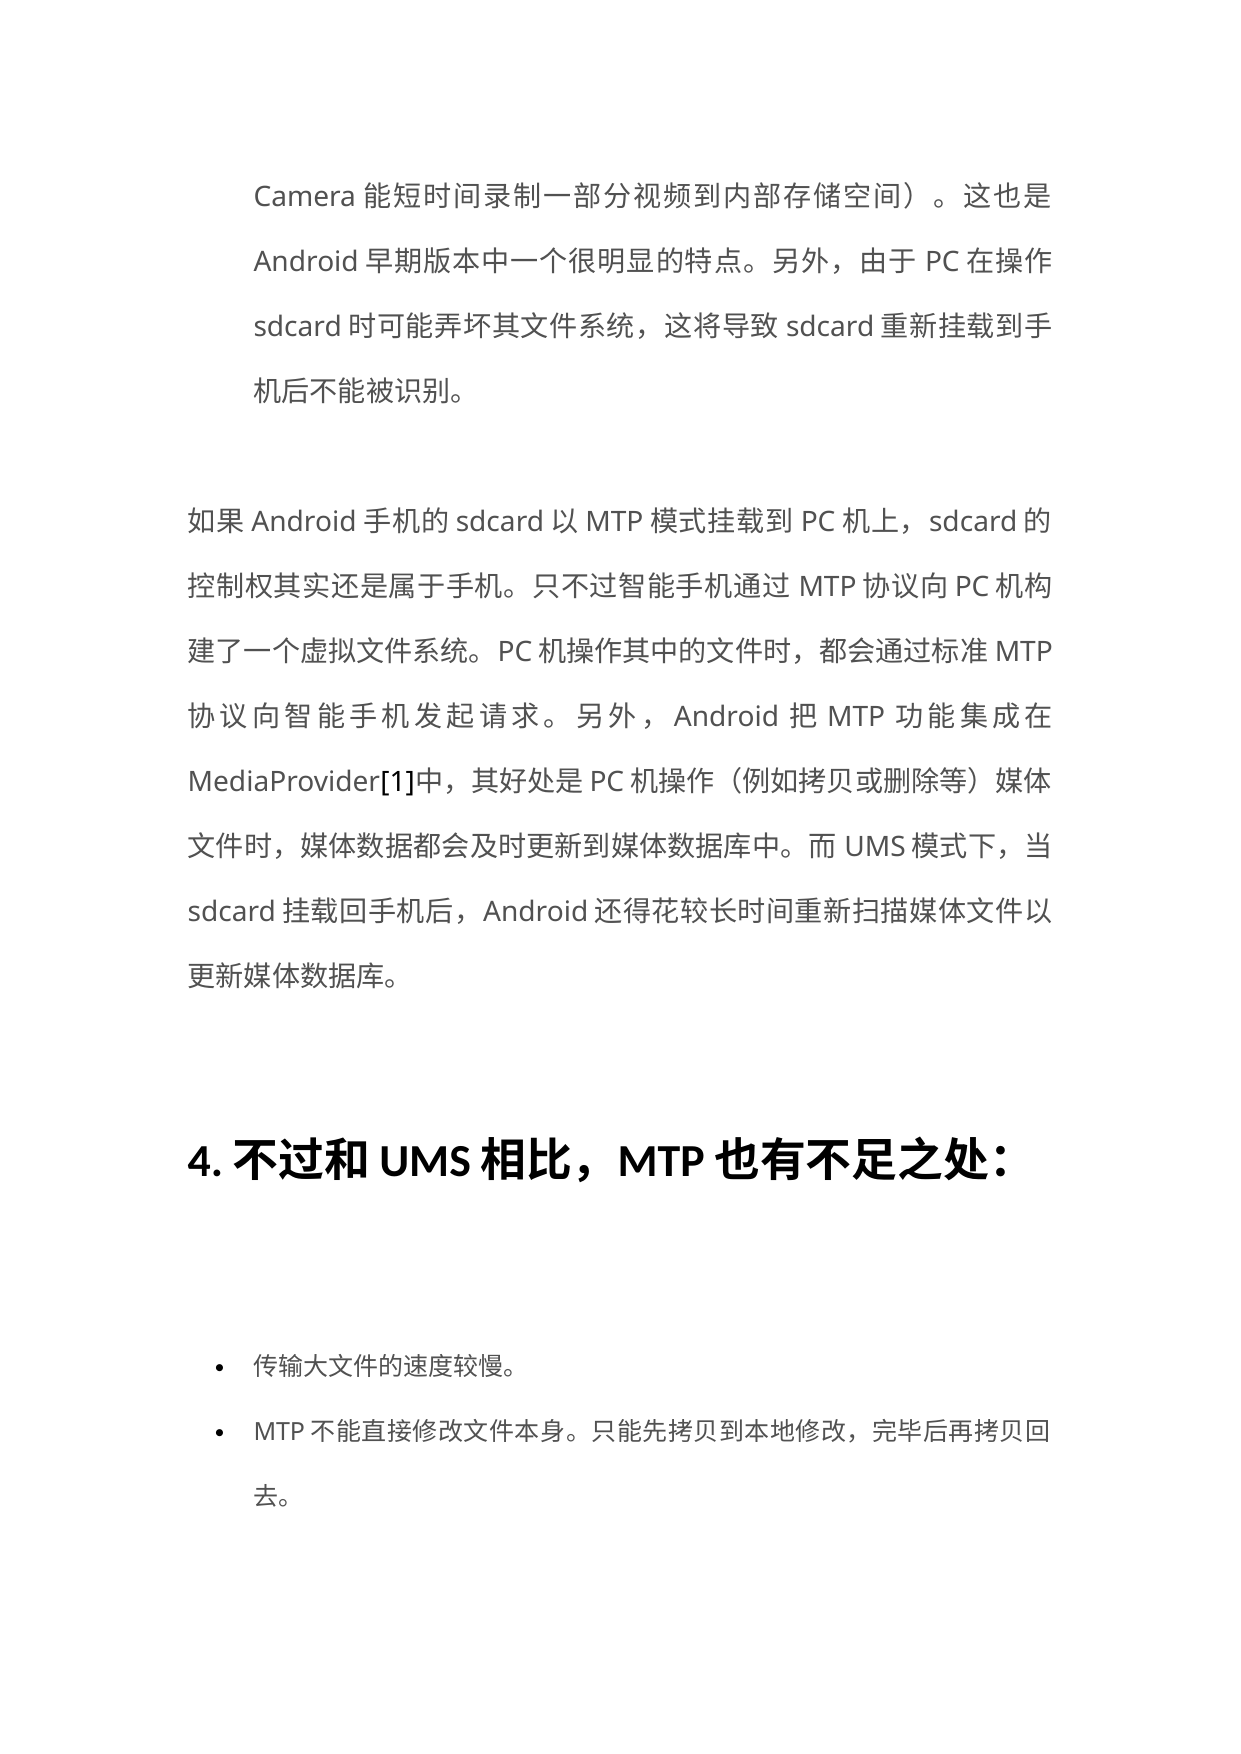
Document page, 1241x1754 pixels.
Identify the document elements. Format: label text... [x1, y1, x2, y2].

subtitle 不过和UMS相比，MTP也有不足之处： [187, 1107, 1053, 1205]
list MTP不能直接修改文件本身。只能先拷贝到本地修改，完毕后再拷贝回去。 [216, 1397, 1053, 1527]
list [216, 162, 1053, 422]
list 如果Android手机的sdcard以MTP模式挂载到PC机上，sdcard的控制权其实还是属于手机。只不过智能手机通过MTP协议向PC机构建了一个虚拟文件系统。PC机操作其中的文件时，都会通过标准MTP协议向智能手机发起请求。另外，Android把MTP功能集成在MediaProvider[1]中，其好处是PC机操作（例如拷贝或删除等）媒体文件时，媒体数据都会及时更新到媒体数据库中。而UMS模式下，当sdcard挂载回手机后，Android还得花较长时间重新扫描媒体文件以更新媒体数据库。 [187, 487, 1053, 1007]
list 传输大文件的速度较慢。 [216, 1332, 1053, 1397]
